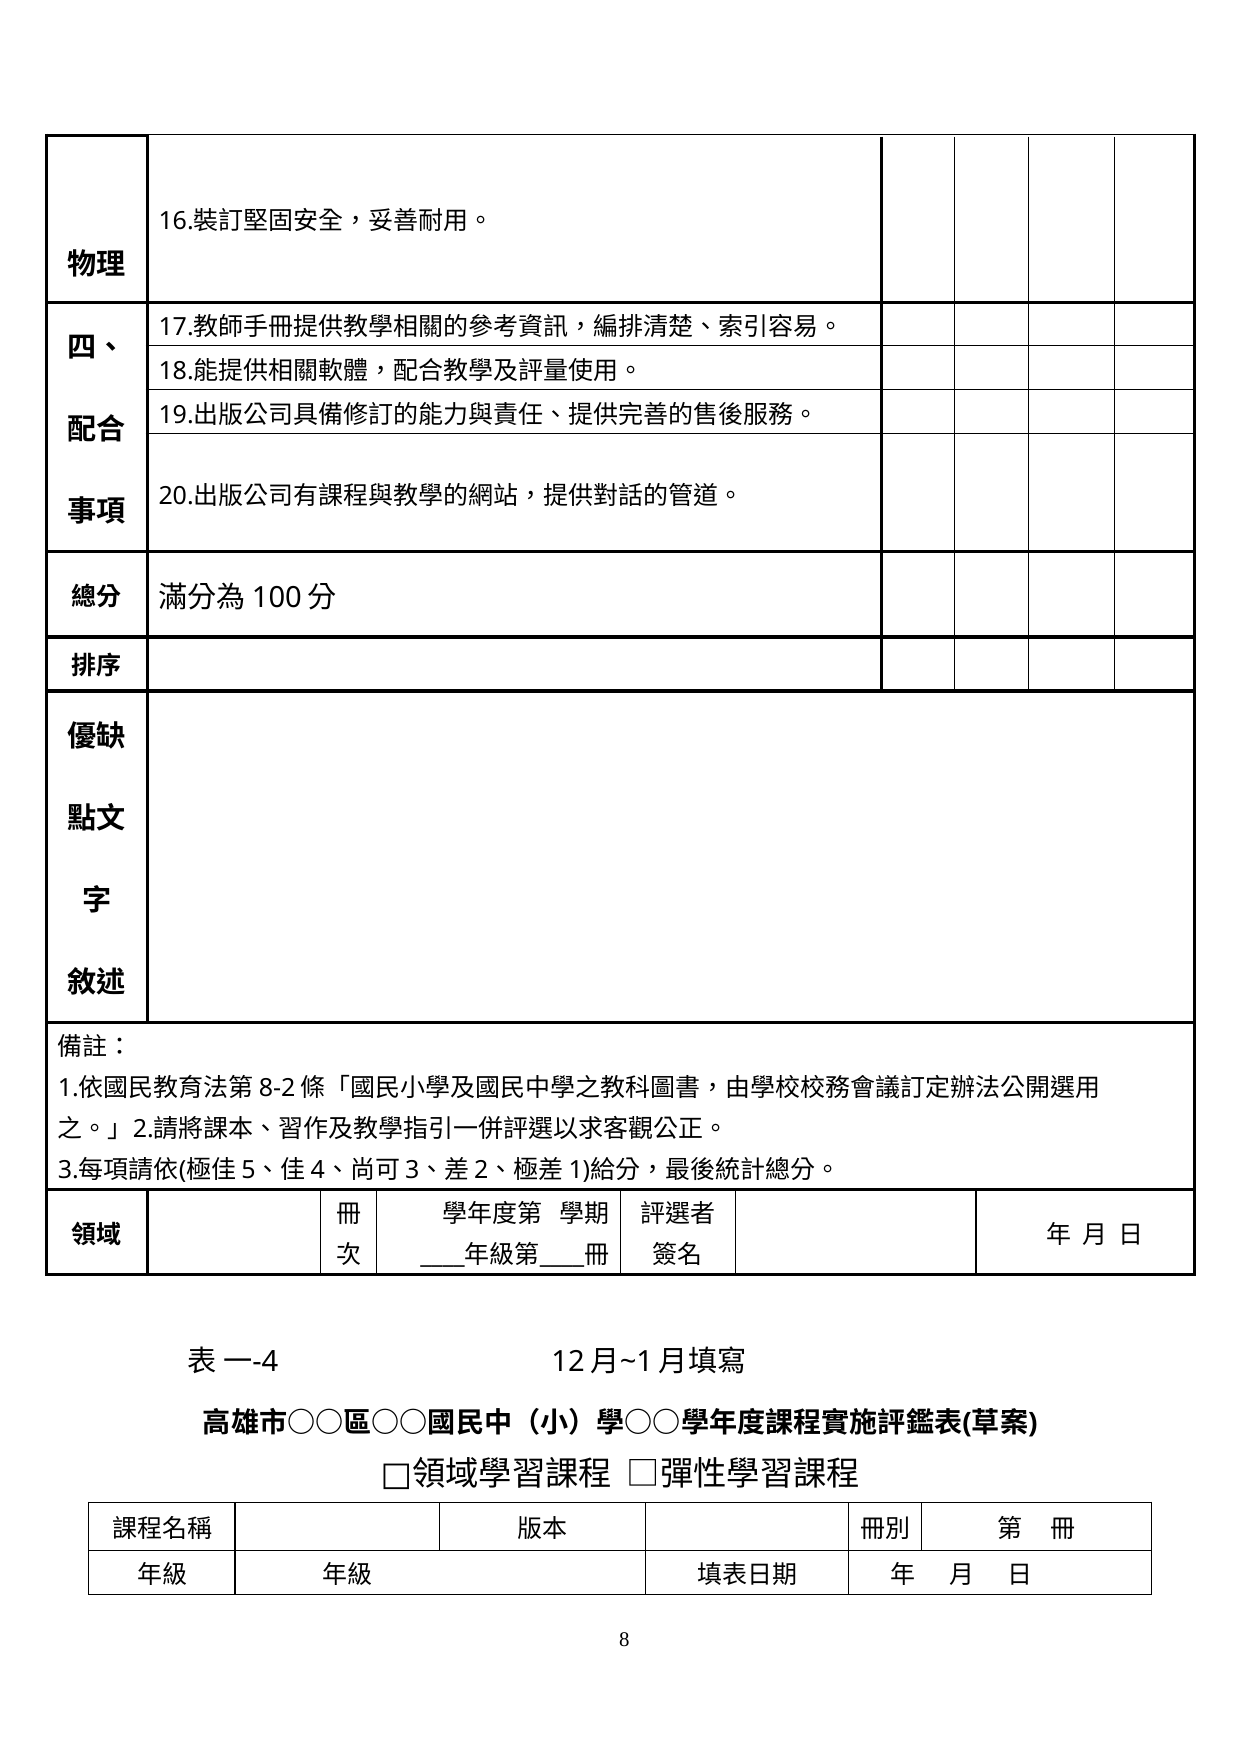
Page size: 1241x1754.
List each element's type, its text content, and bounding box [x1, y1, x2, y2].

table_header 第 冊 [922, 1503, 1151, 1550]
table_cell 領域 [48, 1191, 146, 1273]
table_cell [955, 390, 1028, 433]
table_header 冊別 [849, 1503, 921, 1550]
table_cell [955, 346, 1028, 389]
table_cell [883, 346, 954, 389]
table_cell [1115, 346, 1193, 389]
table_cell 總分 [48, 553, 146, 635]
table_cell 17.教師手冊提供教學相關的參考資訊，編排清楚、索引容易。 [149, 304, 880, 345]
table_cell [149, 1191, 320, 1273]
text □領域學習課程 □彈性學習課程 [187, 1447, 1053, 1495]
table_header 課程名稱 [89, 1503, 234, 1550]
table_cell [883, 434, 954, 550]
table_cell [1029, 135, 1115, 301]
table_cell 20.出版公司有課程與教學的網站，提供對話的管道。 [149, 434, 880, 550]
table_cell 填表日期 [646, 1551, 848, 1594]
table_cell [955, 135, 1029, 301]
table_cell [955, 553, 1028, 635]
text 高雄市○○區○○國民中（小）學○○學年度課程實施評鑑表(草案) [187, 1399, 1053, 1441]
table_cell [883, 553, 954, 635]
table_cell 年級 [89, 1551, 234, 1594]
table_cell 學年度第 學期 ____年級第____冊 [377, 1191, 620, 1273]
table_cell [1115, 434, 1193, 550]
table_cell [1115, 553, 1193, 635]
table_header [646, 1503, 848, 1550]
table_cell [1029, 346, 1114, 389]
table_cell 備註： 1.依國民教育法第8-2條「國民小學及國民中學之教科圖書，由學校校務會議訂定辦法公開選用之。」2.請將課本、習作及教學指引一併評選以求客觀公正。 3.每項請依(極佳5、佳4、尚可3、差2、極差1)給分，最後統計總分。 [48, 1024, 1193, 1188]
table_cell 年 月 日 [977, 1191, 1193, 1273]
table_cell [1115, 639, 1193, 689]
table_cell [1029, 434, 1114, 550]
table_cell [955, 304, 1028, 345]
table_header 版本 [440, 1503, 645, 1550]
table_cell 18.能提供相關軟體，配合教學及評量使用。 [149, 346, 880, 389]
table_cell 排序 [48, 639, 146, 689]
table_cell [1029, 553, 1114, 635]
table_cell [1115, 135, 1193, 301]
table_cell [881, 135, 955, 301]
table_cell 年 月 日 [849, 1551, 1151, 1594]
table_cell 冊次 [321, 1191, 376, 1273]
table_cell 評選者 簽名 [621, 1191, 735, 1273]
table_cell [883, 390, 954, 433]
table_cell 四、配合事項 [48, 304, 146, 550]
table_cell 滿分為100分 [149, 553, 880, 635]
table_cell [1115, 304, 1193, 345]
table_cell [1029, 304, 1114, 345]
table_cell [736, 1191, 975, 1273]
table_cell [883, 639, 954, 689]
table_cell [1115, 390, 1193, 433]
text 表 一-4 12月~1月填寫 [187, 1317, 1053, 1399]
table_cell [149, 639, 880, 689]
table_cell [149, 693, 1193, 1021]
table_cell [1029, 390, 1114, 433]
table_cell [883, 304, 954, 345]
table_cell [955, 434, 1028, 550]
table_cell 19.出版公司具備修訂的能力與責任、提供完善的售後服務。 [149, 390, 880, 433]
table_cell [955, 639, 1028, 689]
table_header [236, 1503, 439, 1550]
table_cell 16.裝訂堅固安全，妥善耐用。 [149, 135, 881, 301]
table_cell 年級 [236, 1551, 645, 1594]
table_cell 優缺點文字 敘述 [48, 693, 146, 1021]
table_cell [1029, 639, 1114, 689]
